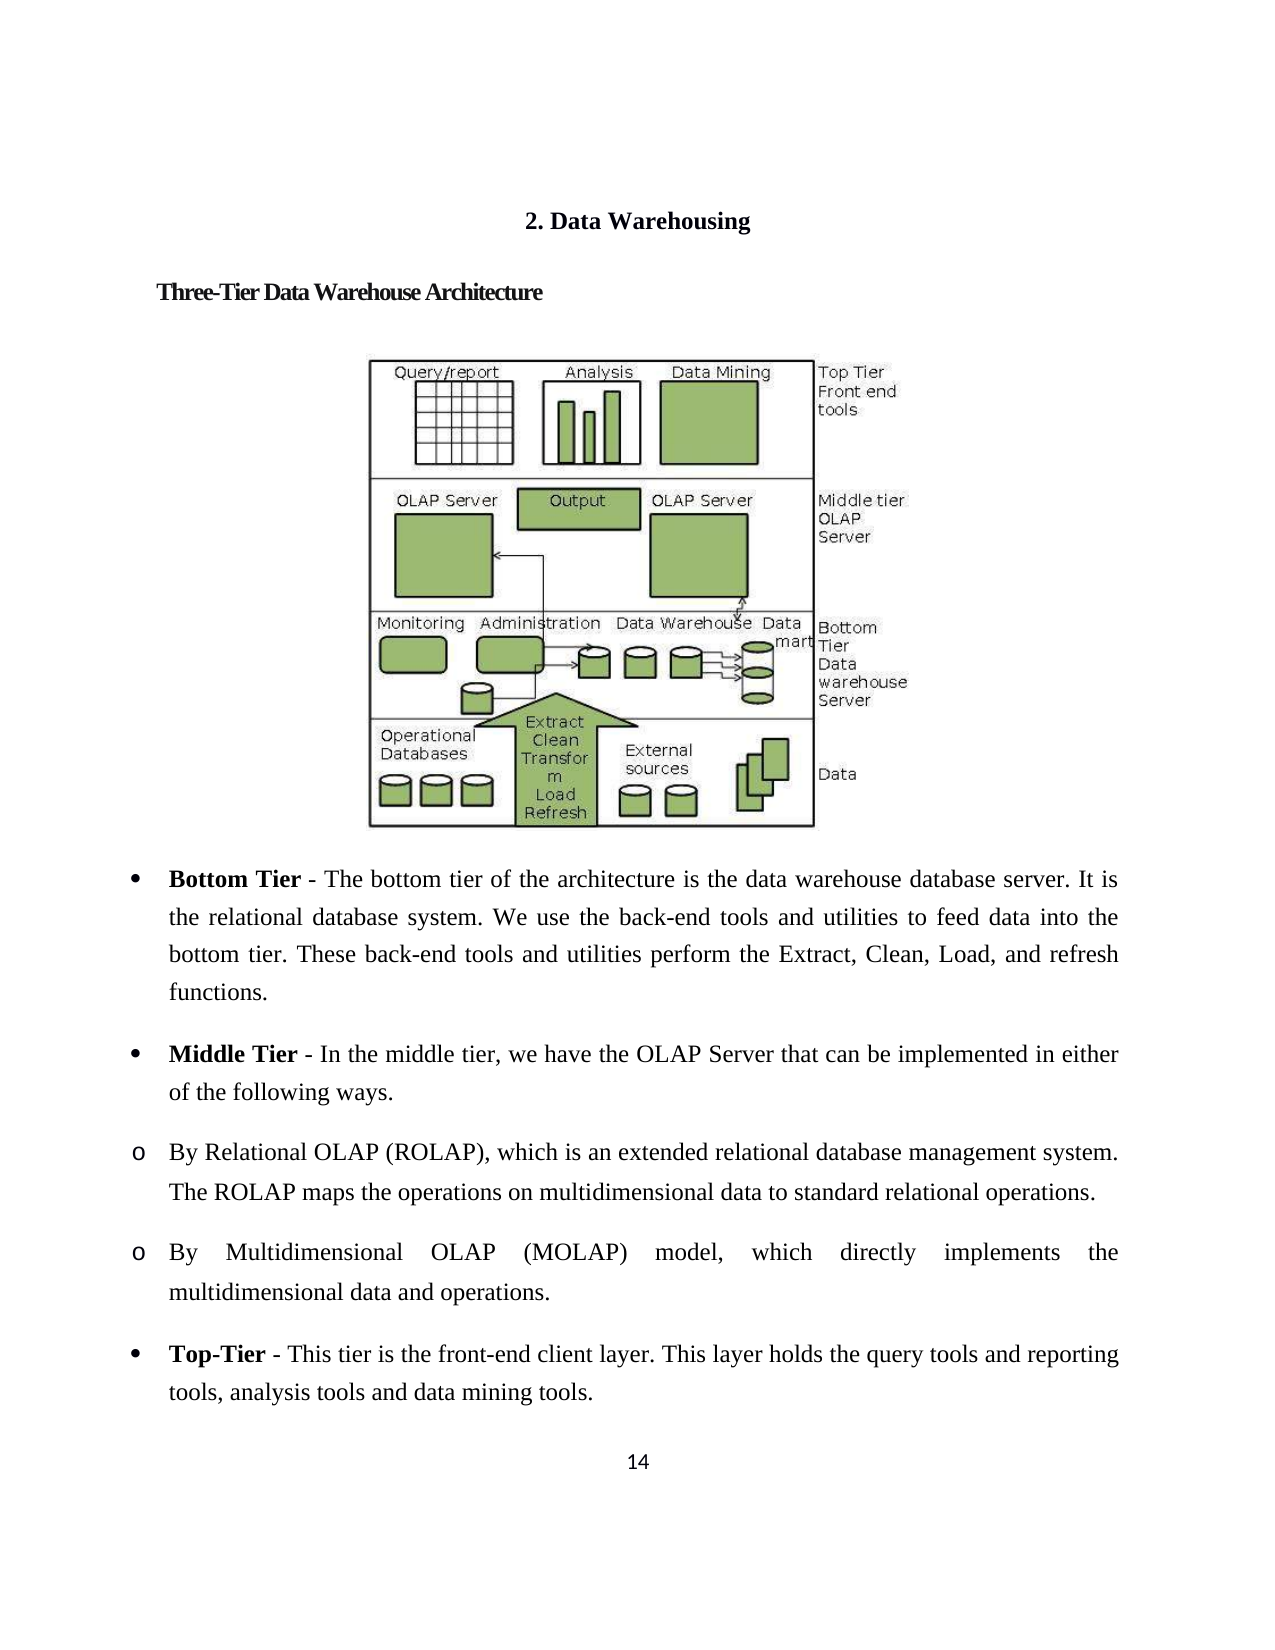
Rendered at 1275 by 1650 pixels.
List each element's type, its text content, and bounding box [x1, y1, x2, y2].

list By Multidimensional OLAP (MOLAP) model, which directly implements the multidimensional data and operations. [131, 1230, 1120, 1305]
text 2. Data Warehousing [150, 206, 1125, 235]
list Top-Tier - This tier is the front-end client layer. This layer holds the query tools and reporting tools, analysis tools and data mining tools. [131, 1330, 1120, 1405]
subtitle Three-Tier Data Warehouse Architecture [150, 269, 1120, 306]
list Middle Tier - In the middle tier, we have the OLAP Server that can be implemented in either of the following ways. [131, 1030, 1120, 1105]
list Bottom Tier - The bottom tier of the architecture is the data warehouse database server. It is the relational database system. We use the back-end tools and utilities to feed data into the bottom tier. These back-end tools and utilities perform the Extract, Clean, Load, and refresh functions. [131, 855, 1120, 1005]
list By Relational OLAP (ROLAP), which is an extended relational database management system. The ROLAP maps the operations on multidimensional data to standard relational operations. [131, 1130, 1120, 1205]
picture [366, 353, 909, 831]
